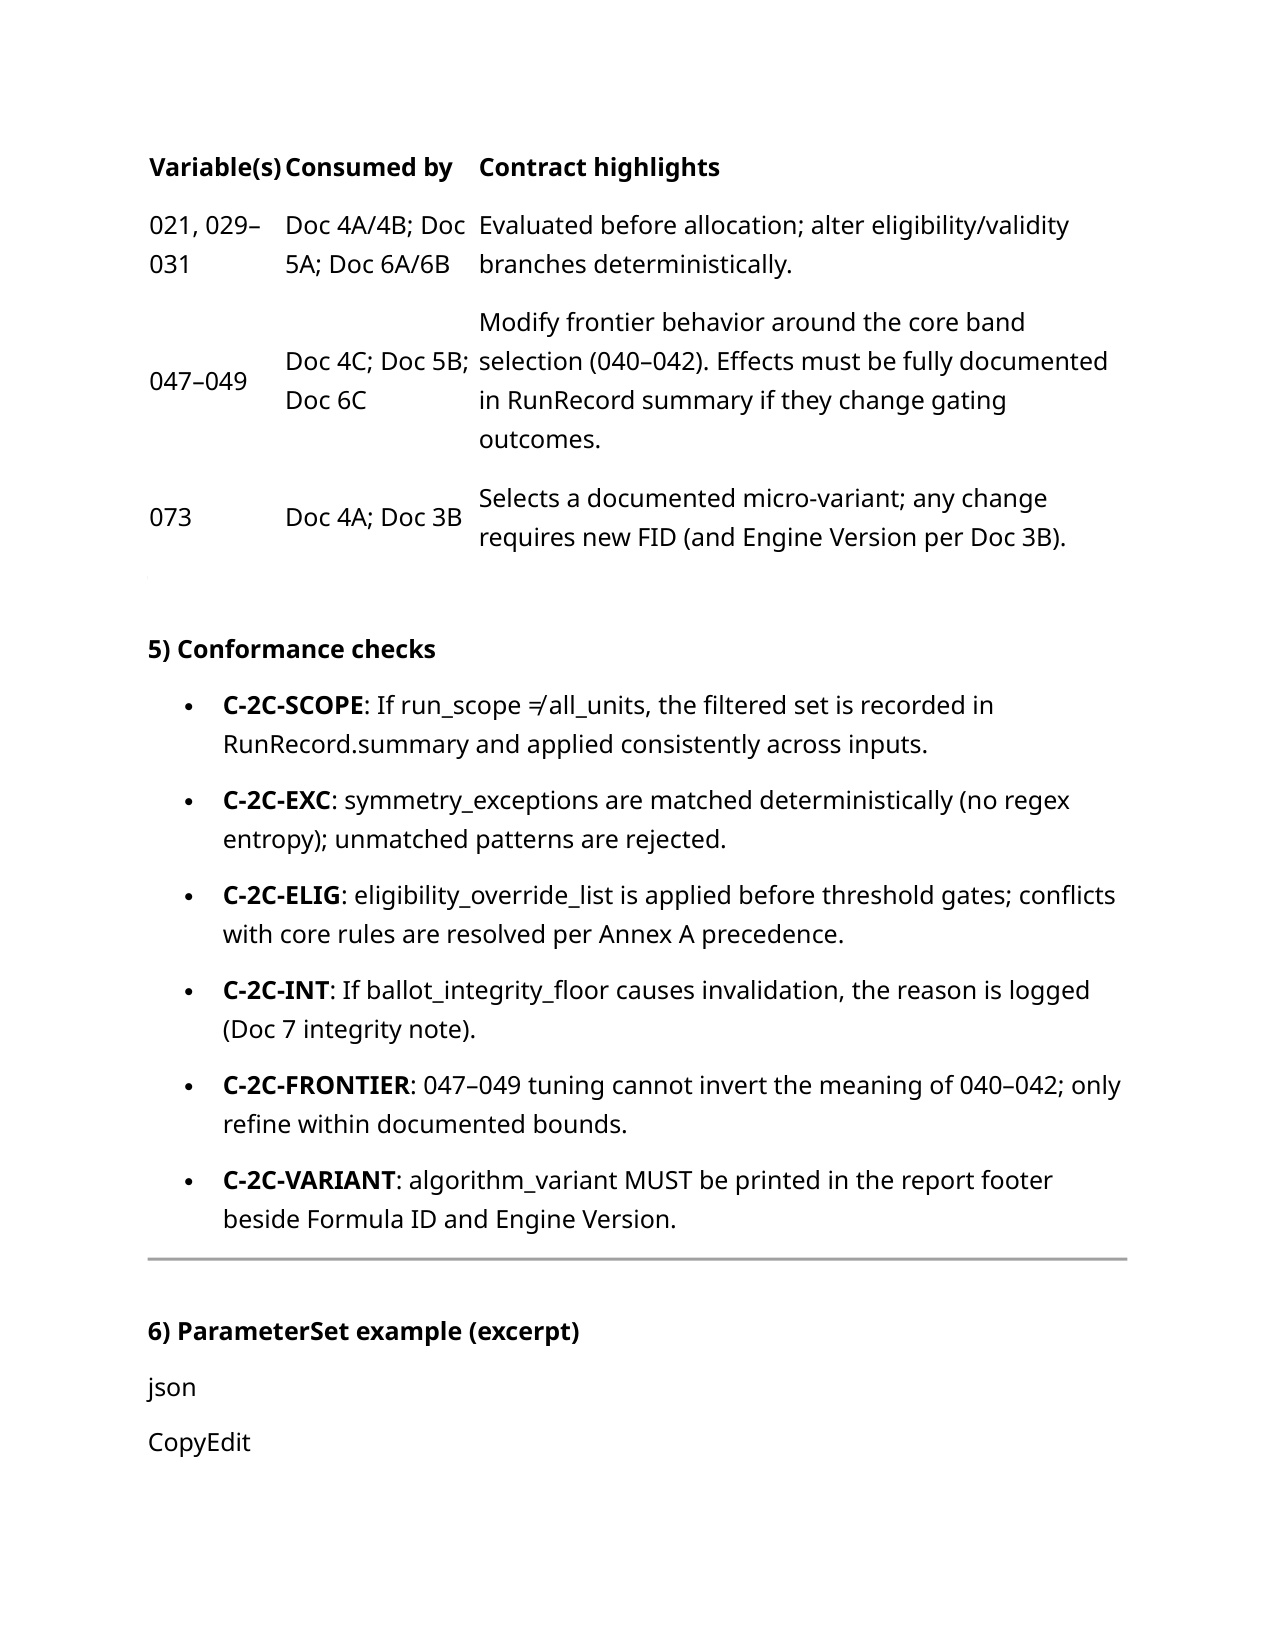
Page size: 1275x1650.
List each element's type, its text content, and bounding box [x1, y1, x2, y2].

list C-2C-ELIG: eligibility_override_list is applied before threshold gates; conflicts with core rules are resolved per Annex A precedence. [185, 878, 1127, 951]
list C-2C-EXC: symmetry_exceptions are matched deterministically (no regex entropy); unmatched patterns are rejected. [185, 783, 1127, 856]
list C-2C-VARIANT: algorithm_variant MUST be printed in the report footer beside Formula ID and Engine Version. [185, 1163, 1127, 1236]
list C-2C-SCOPE: If run_scope ≠ all_units, the filtered set is recorded in RunRecord.summary and applied consistently across inputs. [185, 688, 1127, 761]
list C-2C-INT: If ballot_integrity_floor causes invalidation, the reason is logged (Doc 7 integrity note). [185, 973, 1127, 1046]
text json [148, 1369, 1127, 1403]
text 5) Conformance checks [148, 632, 1127, 666]
text 6) ParameterSet example (excerpt) [148, 1313, 1127, 1347]
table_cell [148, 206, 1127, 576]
text CopyEdit [148, 1425, 1127, 1459]
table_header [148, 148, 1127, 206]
list C-2C-FRONTIER: 047–049 tuning cannot invert the meaning of 040–042; only refine within documented bounds. [185, 1068, 1127, 1141]
